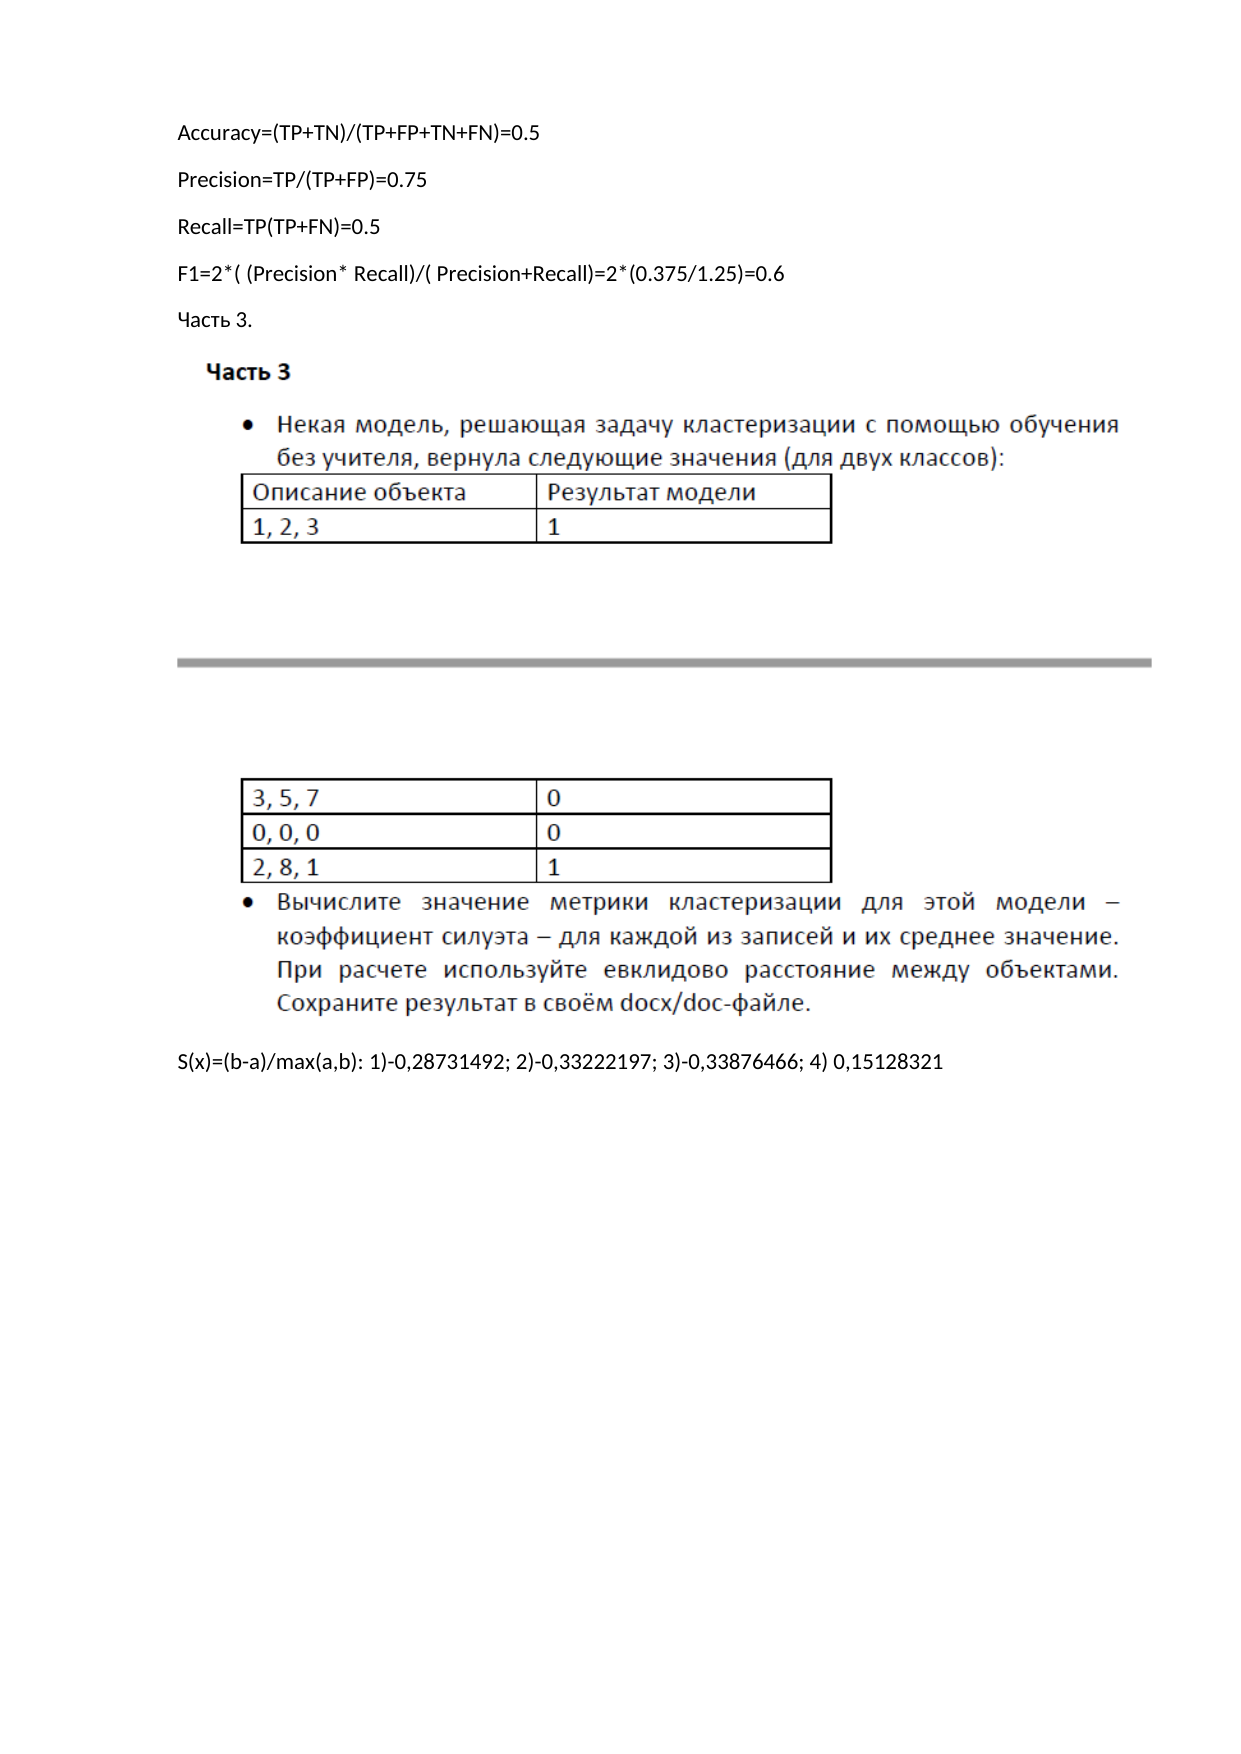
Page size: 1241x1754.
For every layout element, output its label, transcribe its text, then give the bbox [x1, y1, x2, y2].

text Recall=TP(TP+FN)=0.5 [177, 212, 1152, 240]
text Accuracy=(TP+TN)/(TP+FP+TN+FN)=0.5 [177, 118, 1152, 146]
text F1=2*( (Precision* Recall)/( Precision+Recall)=2*(0.375/1.25)=0.6 [177, 259, 1152, 287]
text Precision=TP/(TP+FP)=0.75 [177, 165, 1152, 193]
text S(x)=(b-a)/max(a,b): 1)-0,28731492; 2)-0,33222197; 3)-0,33876466; 4) 0,15128321 [177, 1047, 1152, 1075]
text Часть 3. [177, 306, 1152, 334]
picture [177, 352, 1152, 1029]
